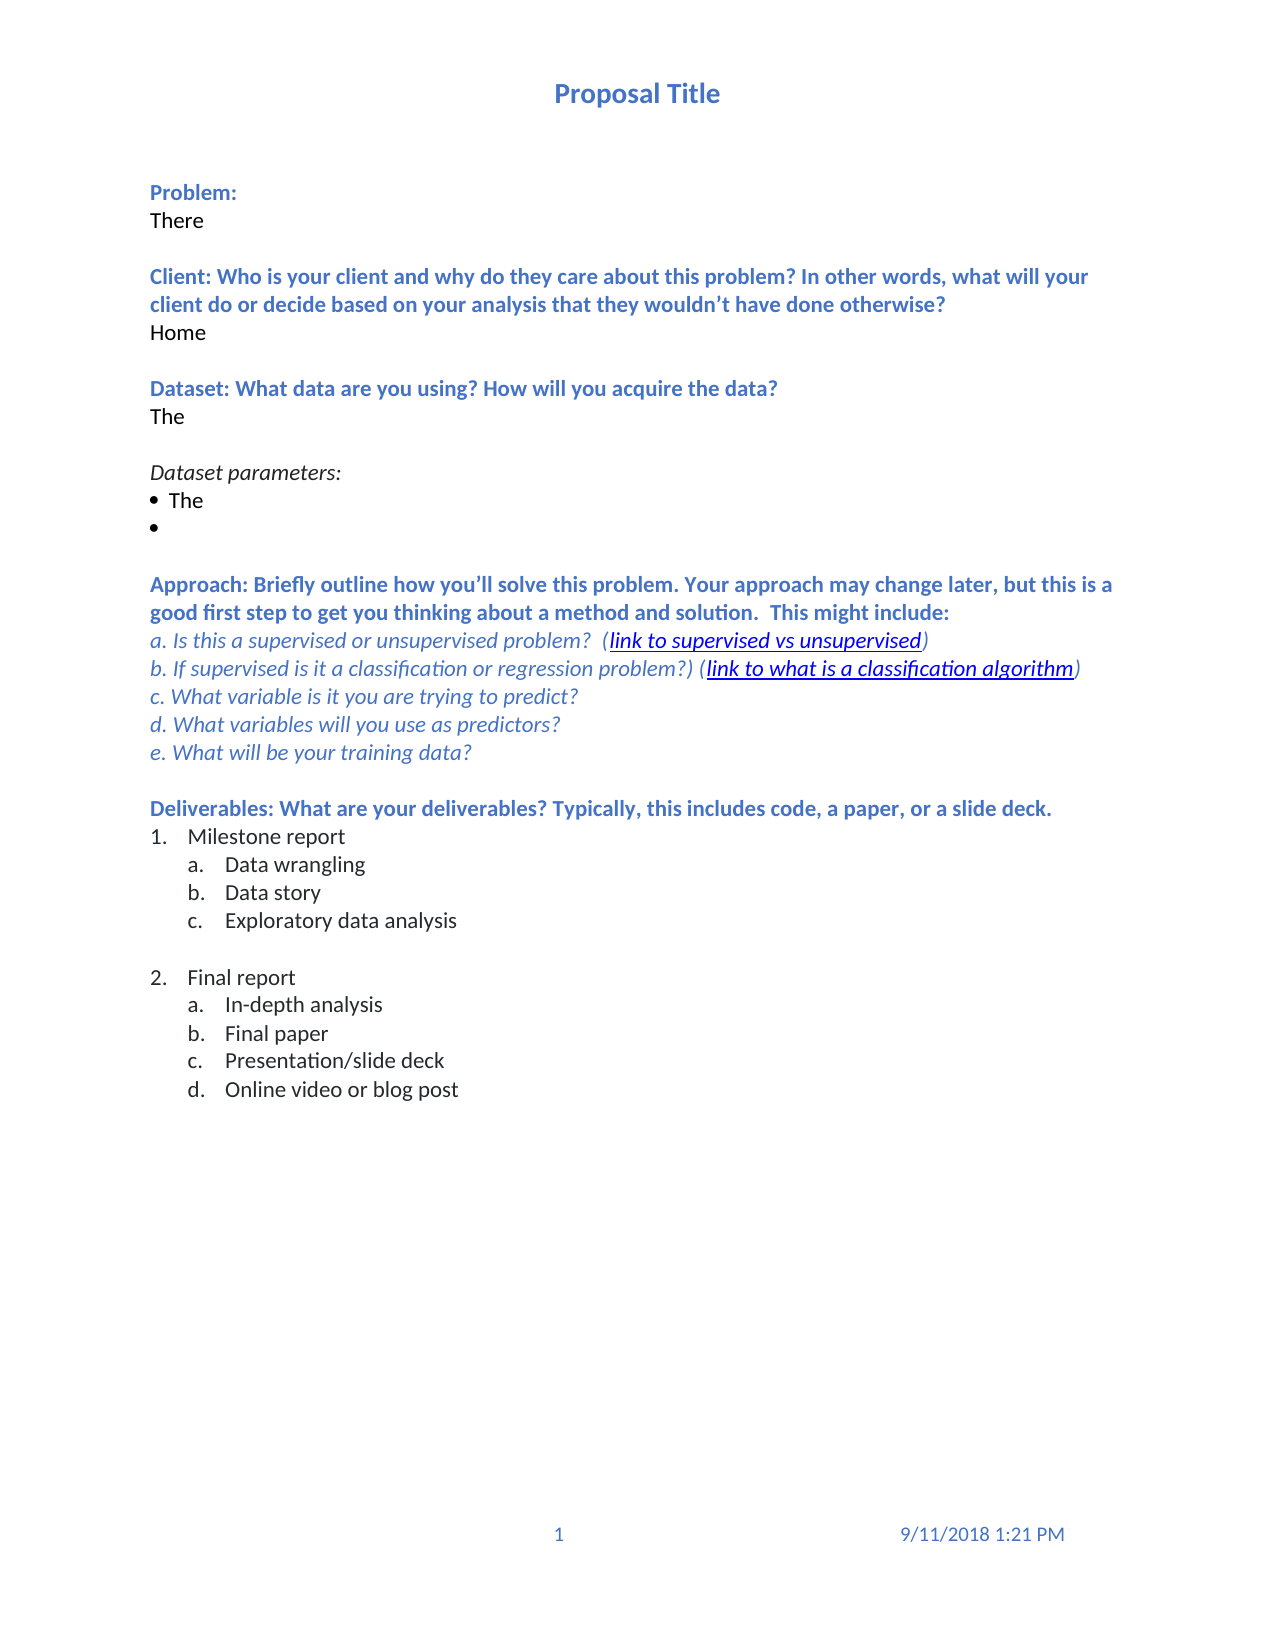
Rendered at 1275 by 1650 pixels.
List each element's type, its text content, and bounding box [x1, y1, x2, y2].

text Dataset parameters: [150, 458, 1125, 486]
list Final report [150, 963, 1125, 991]
text Problem: [150, 178, 1125, 206]
list Milestone report [150, 822, 1125, 851]
list Final paper [187, 1019, 1125, 1047]
list In-depth analysis [187, 991, 1125, 1019]
text Deliverables: What are your deliverables? Typically, this includes code, a paper, or a slide deck. [150, 794, 1125, 822]
text a. Is this a supervised or unsupervised problem? (link to supervised vs unsupervised) [150, 626, 1125, 654]
text Approach: Briefly outline how you’ll solve this problem. Your approach may change later, but this is a good first step to get you thinking about a method and solution. This might include: [150, 570, 1125, 626]
list Data wrangling [187, 851, 1125, 878]
list Online video or blog post [187, 1075, 1125, 1103]
list Exploratory data analysis [187, 907, 1125, 934]
list Presentation/slide deck [187, 1047, 1125, 1075]
text There [150, 206, 1125, 234]
text Client: Who is your client and why do they care about this problem? In other words, what will your client do or decide based on your analysis that they wouldn’t have done otherwise? [150, 262, 1125, 318]
text The [150, 402, 1125, 430]
text Home [150, 318, 1125, 346]
list The [150, 486, 1125, 514]
list Data story [187, 878, 1125, 907]
text b. If supervised is it a classification or regression problem?) (link to what is a classification algorithm) [150, 654, 1125, 682]
text d. What variables will you use as predictors? [150, 710, 1125, 738]
text c. What variable is it you are trying to predict? [150, 682, 1125, 710]
text e. What will be your training data? [150, 738, 1125, 766]
text Dataset: What data are you using? How will you acquire the data? [150, 374, 1125, 402]
